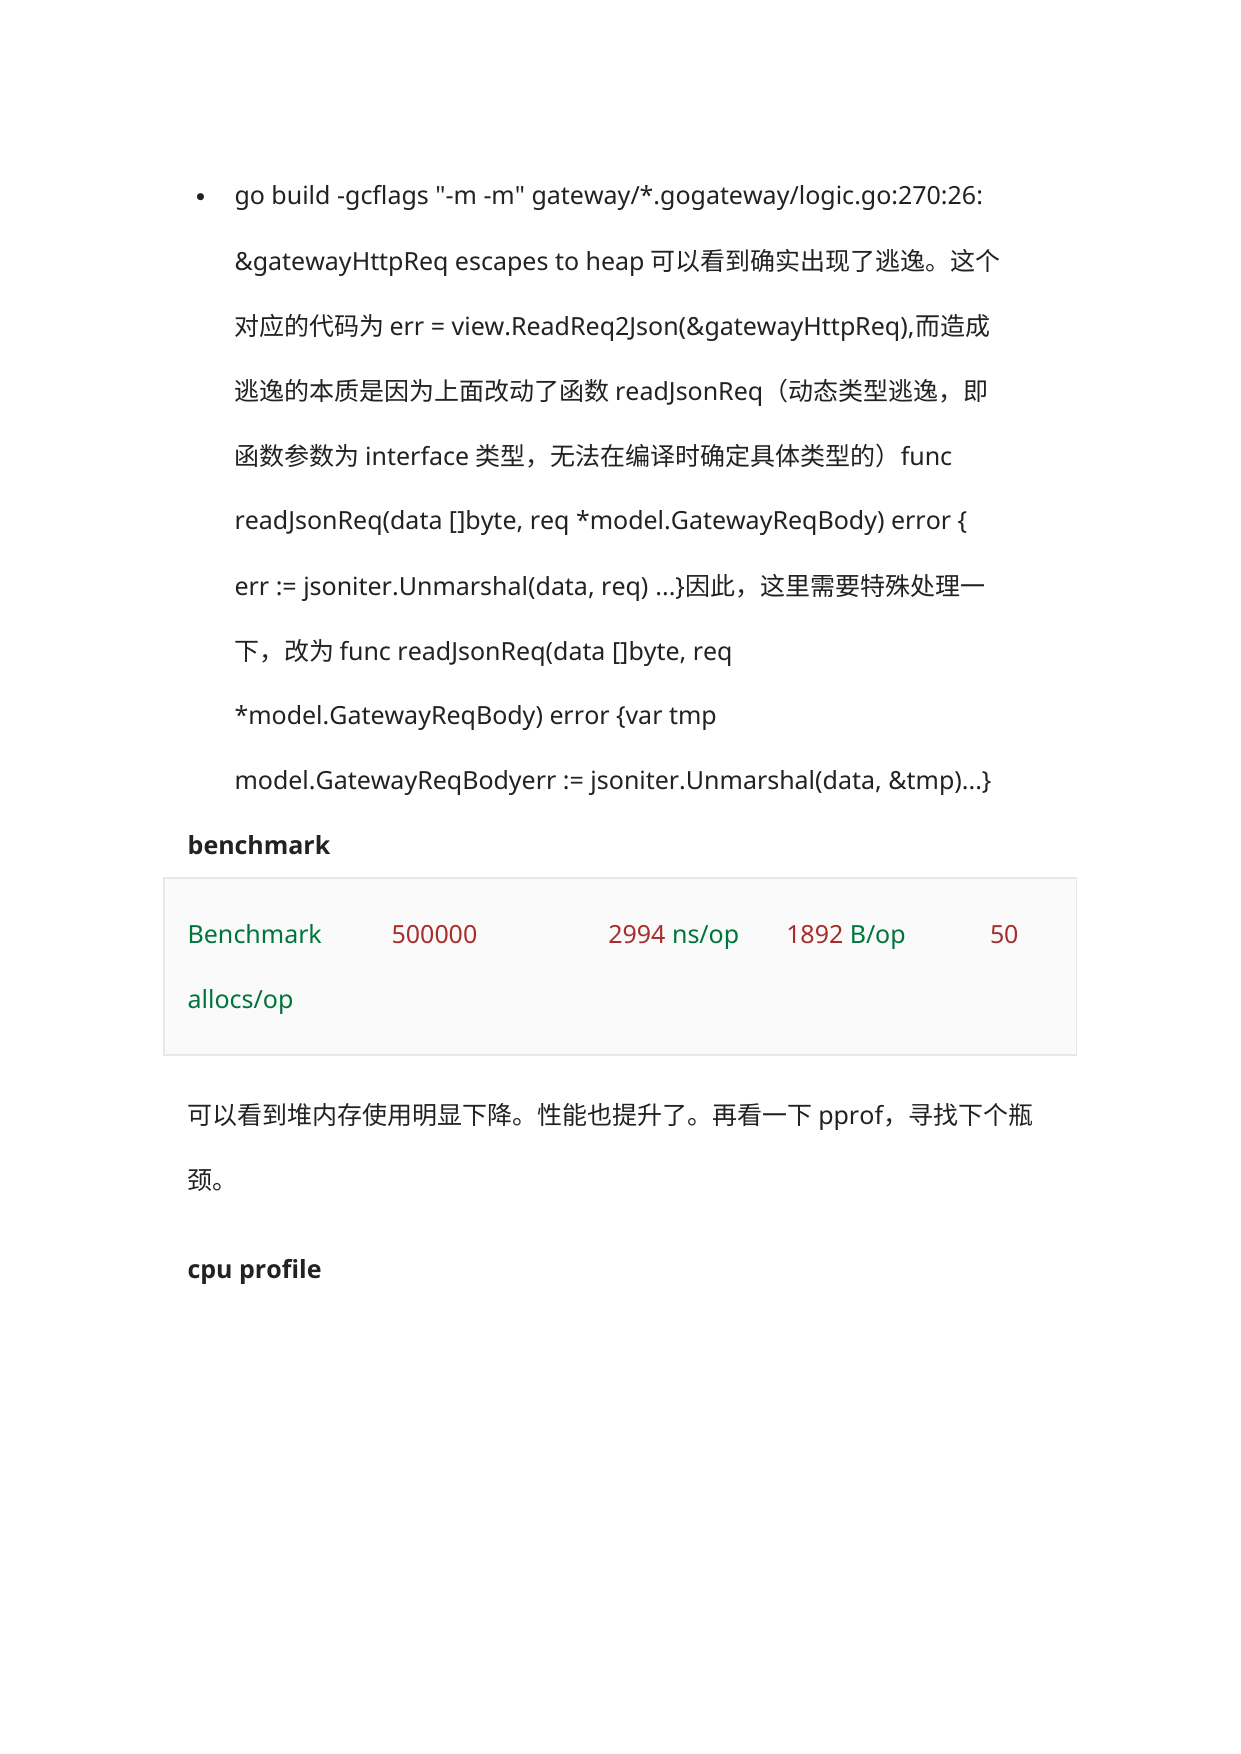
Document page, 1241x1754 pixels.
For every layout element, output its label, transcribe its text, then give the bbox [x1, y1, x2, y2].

text benchmark [187, 812, 1053, 877]
text 可以看到堆内存使用明显下降。性能也提升了。再看一下 pprof，寻找下个瓶颈。 [187, 1081, 1053, 1211]
text cpu profile [187, 1236, 1053, 1301]
list go build -gcflags "-m -m" gateway/*.gogateway/logic.go:270:26: &gatewayHttpReq escapes to heap可以看到确实出现了逃逸。这个对应的代码为err = view.ReadReq2Json(&gatewayHttpReq),而造成逃逸的本质是因为上面改动了函数 readJsonReq（动态类型逃逸，即函数参数为 interface 类型，无法在编译时确定具体类型的）func readJsonReq(data []byte, req *model.GatewayReqBody) error { err := jsoniter.Unmarshal(data, req) ...}因此，这里需要特殊处理一下，改为func readJsonReq(data []byte, req *model.GatewayReqBody) error {var tmp model.GatewayReqBodyerr := jsoniter.Unmarshal(data, &tmp)...} [197, 162, 1006, 812]
text Benchmark 500000 2994 ns/op 1892 B/op 50 allocs/op [165, 879, 1076, 1054]
